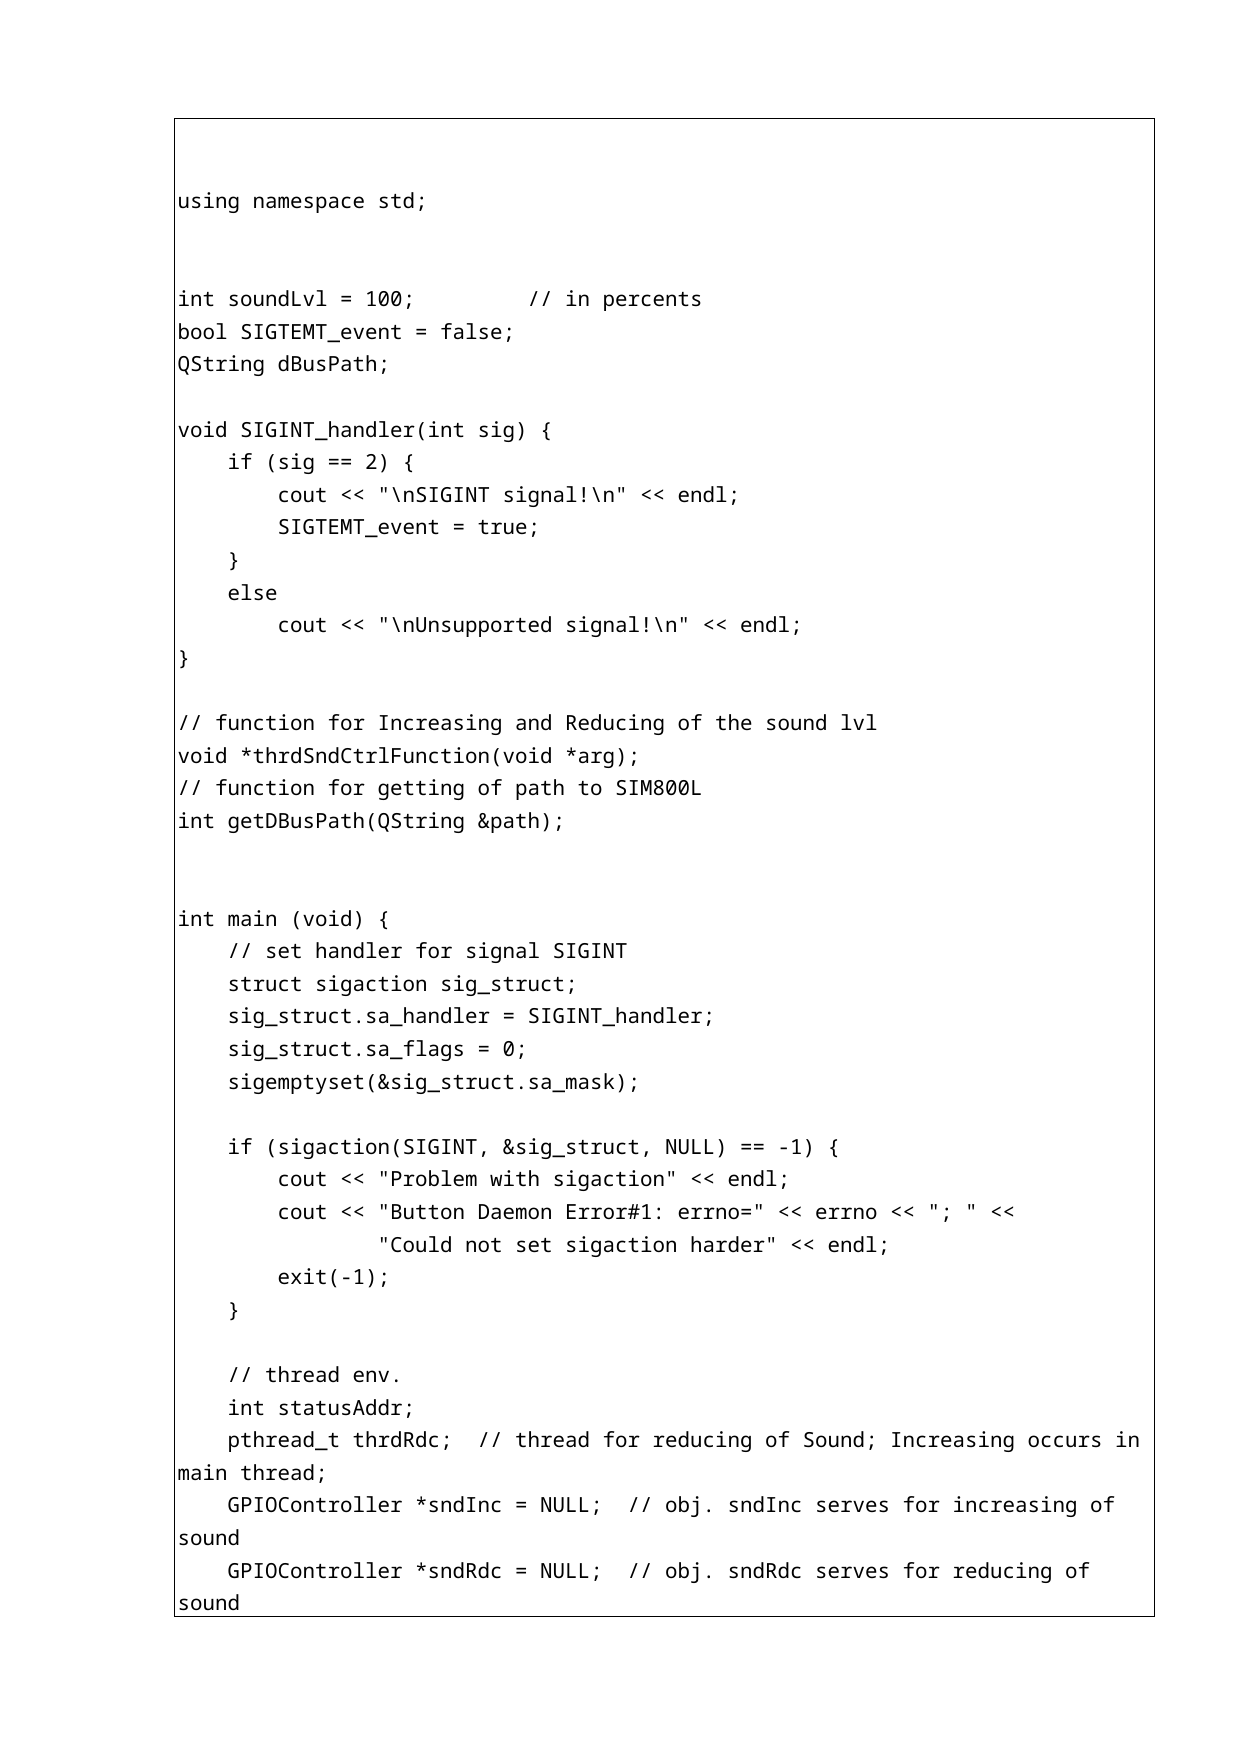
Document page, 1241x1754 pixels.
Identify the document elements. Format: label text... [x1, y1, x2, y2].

text struct sigaction sig_struct; [175, 966, 1154, 997]
text cout << "Problem with sigaction" << endl; [175, 1161, 1154, 1193]
text int getDBusPath(QString &path); [175, 803, 1154, 834]
text QString dBusPath; [175, 346, 1154, 378]
text // set handler for signal SIGINT [175, 933, 1154, 965]
text sig_struct.sa_flags = 0; [175, 1031, 1154, 1063]
text cout << "\nSIGINT signal!\n" << endl; [175, 477, 1154, 508]
text } [175, 542, 1154, 573]
text int soundLvl = 100; // in percents [175, 281, 1154, 313]
text // thread env. [175, 1357, 1154, 1389]
text else [175, 574, 1154, 606]
text cout << "Button Daemon Error#1: errno=" << errno << "; " << [175, 1194, 1154, 1226]
text GPIOController *sndRdc = NULL; // obj. sndRdc serves for reducing of sound [175, 1553, 1154, 1616]
text if (sig == 2) { [175, 444, 1154, 476]
text void *thrdSndCtrlFunction(void *arg); [175, 738, 1154, 769]
text int statusAddr; [175, 1390, 1154, 1421]
text sig_struct.sa_handler = SIGINT_handler; [175, 998, 1154, 1030]
text exit(-1); [175, 1259, 1154, 1291]
text bool SIGTEMT_event = false; [175, 314, 1154, 345]
text sigemptyset(&sig_struct.sa_mask); [175, 1064, 1154, 1095]
text GPIOController *sndInc = NULL; // obj. sndInc serves for increasing of sound [175, 1487, 1154, 1552]
text using namespace std; [175, 183, 1154, 215]
text int main (void) { [175, 901, 1154, 932]
text // function for getting of path to SIM800L [175, 770, 1154, 802]
text } [175, 1292, 1154, 1323]
text if (sigaction(SIGINT, &sig_struct, NULL) == -1) { [175, 1129, 1154, 1160]
text cout << "\nUnsupported signal!\n" << endl; [175, 607, 1154, 639]
text "Could not set sigaction harder" << endl; [175, 1227, 1154, 1258]
text SIGTEMT_event = true; [175, 509, 1154, 541]
text pthread_t thrdRdc; // thread for reducing of Sound; Increasing occurs in main thread; [175, 1422, 1154, 1486]
text void SIGINT_handler(int sig) { [175, 412, 1154, 443]
text } [175, 640, 1154, 671]
text // function for Increasing and Reducing of the sound lvl [175, 705, 1154, 737]
